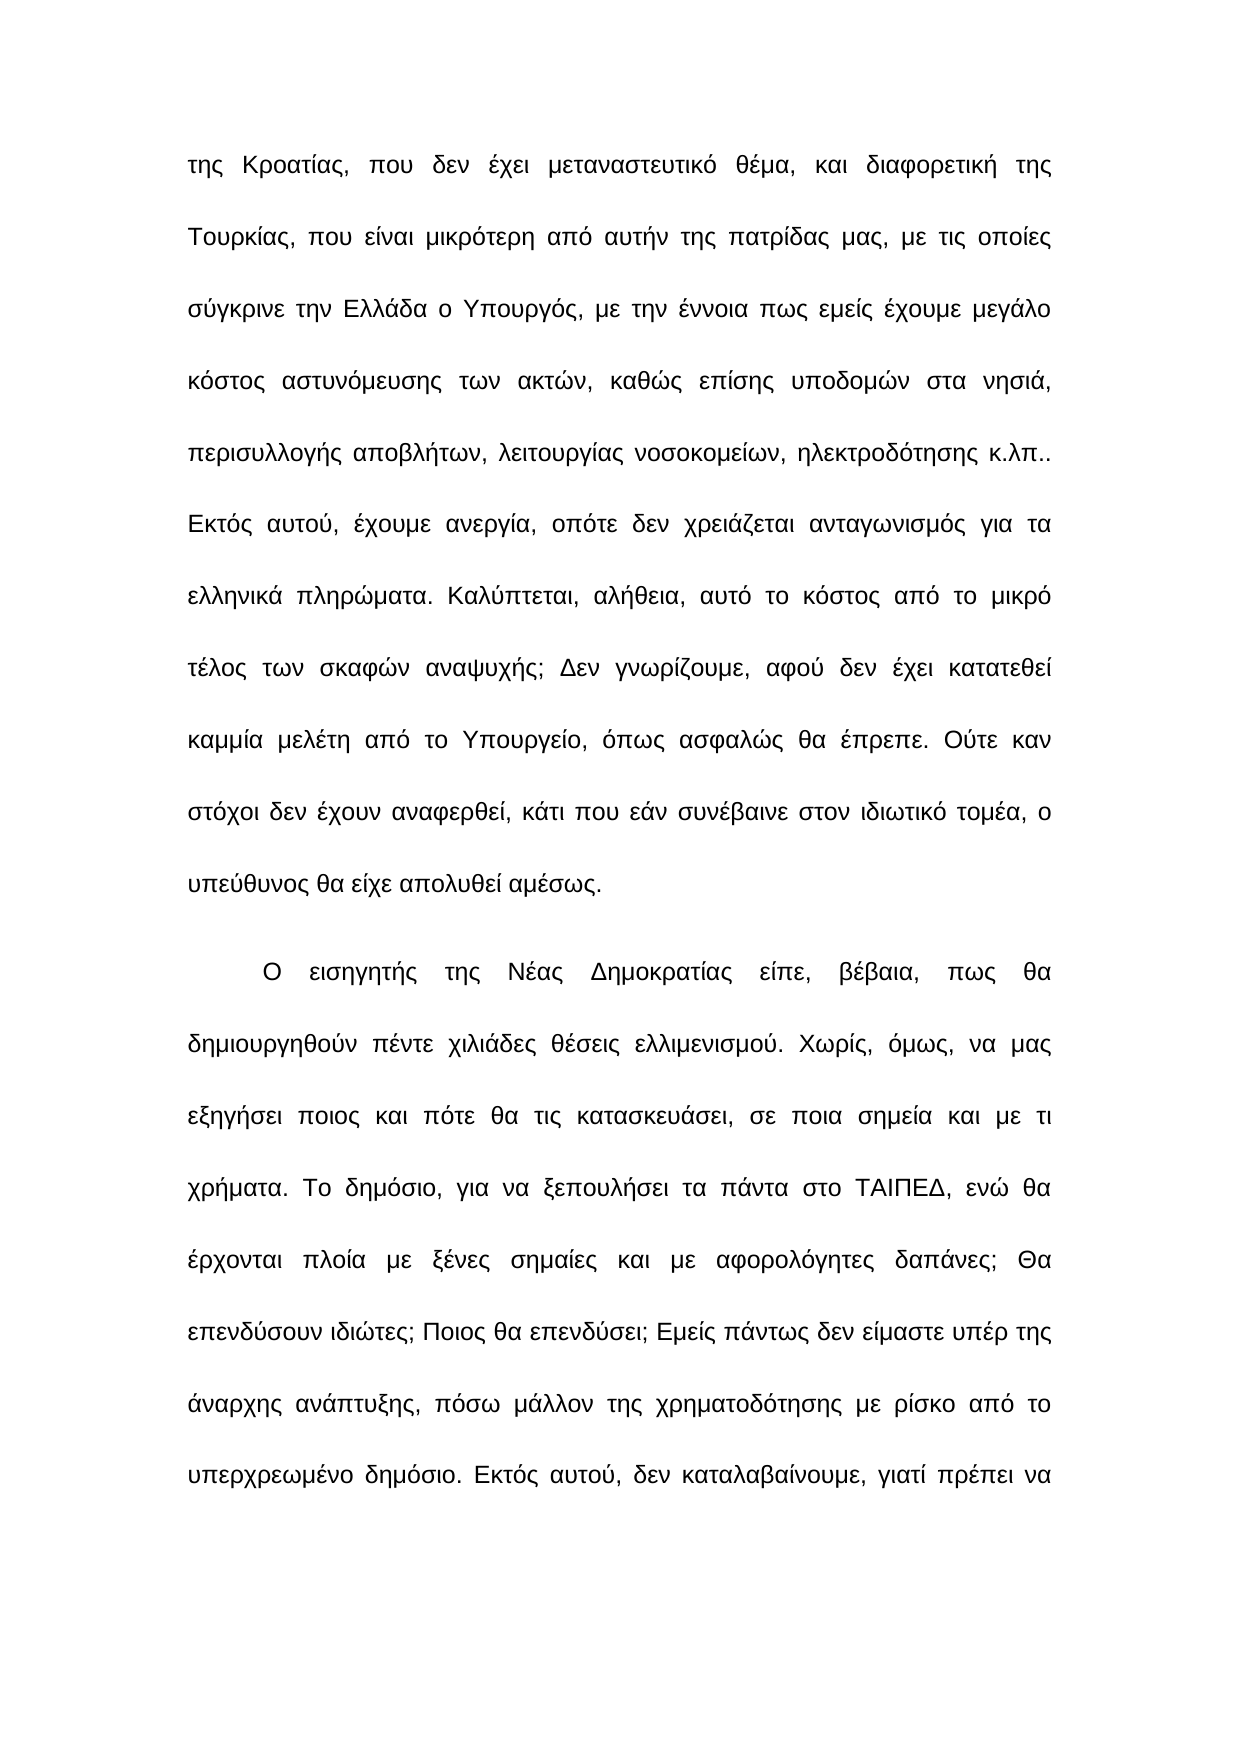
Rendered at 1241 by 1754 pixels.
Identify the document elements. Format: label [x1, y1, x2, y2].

text [187, 957, 1053, 1489]
text [187, 150, 1053, 897]
